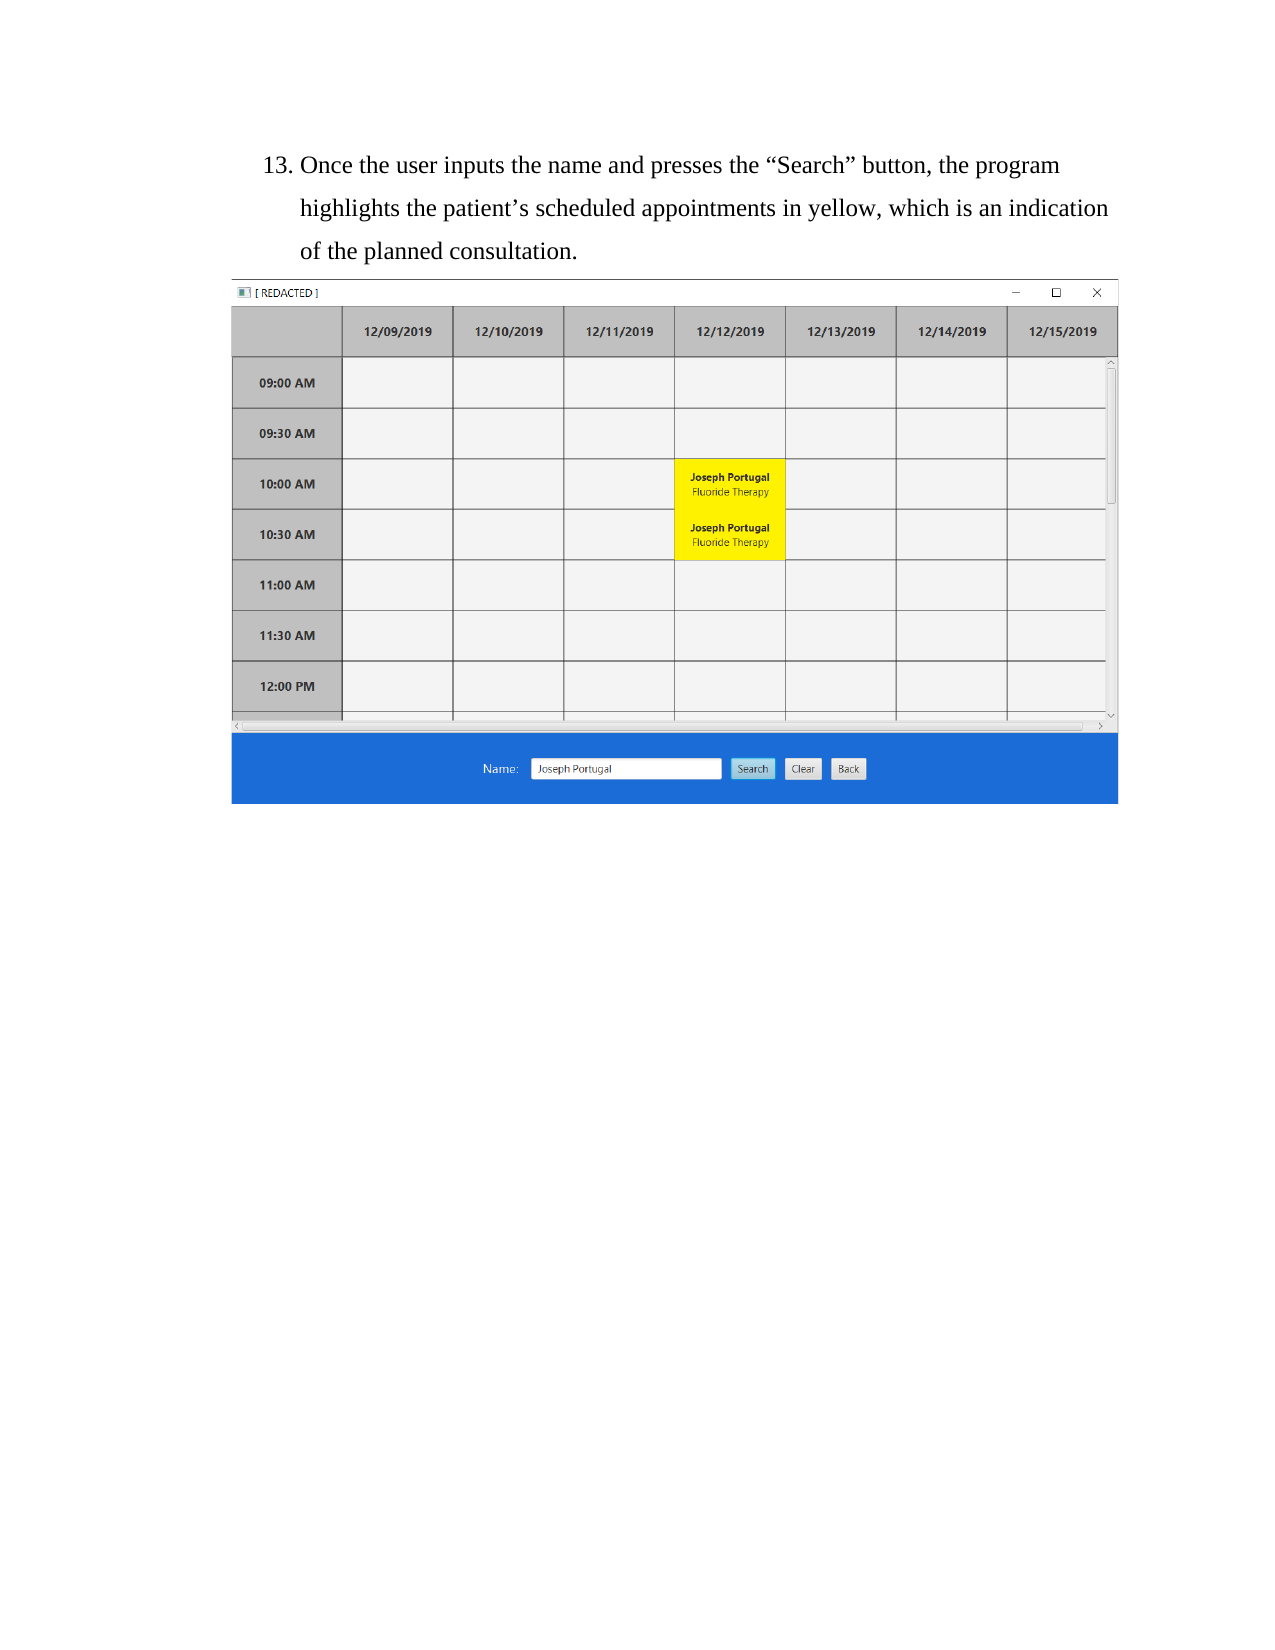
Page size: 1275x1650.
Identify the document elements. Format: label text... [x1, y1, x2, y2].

picture [231, 279, 1119, 804]
list Once the user inputs the name and presses the “Search” button, the program highlights the patient’s scheduled appointments in yellow, which is an indication of the planned consultation. [262, 150, 1125, 265]
